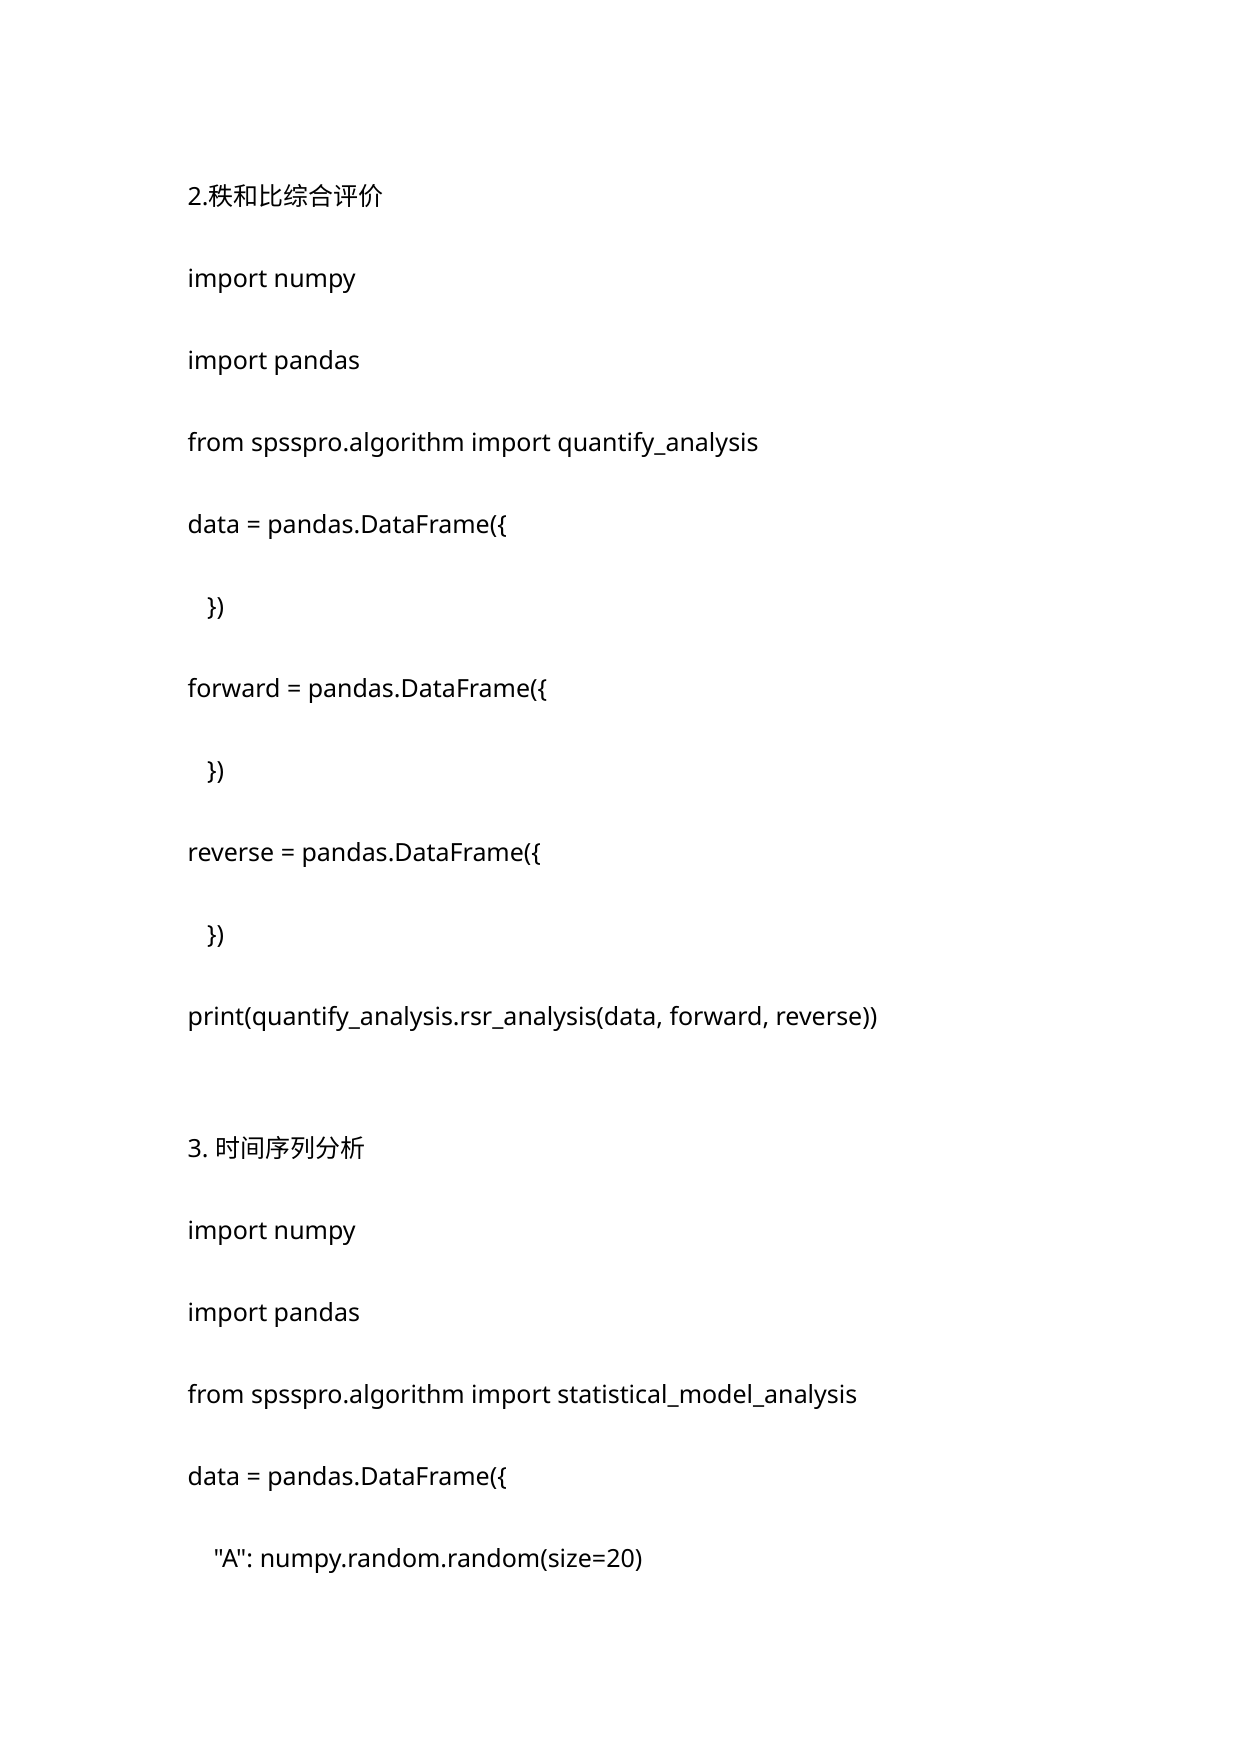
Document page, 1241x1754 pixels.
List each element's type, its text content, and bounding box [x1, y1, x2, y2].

text }) [187, 737, 1053, 802]
text import numpy [187, 1197, 1053, 1262]
text forward = pandas.DataFrame({ [187, 655, 1053, 720]
text 2.秩和比综合评价 [187, 162, 1053, 227]
text from spsspro.algorithm import quantify_analysis [187, 409, 1053, 474]
text from spsspro.algorithm import statistical_model_analysis [187, 1361, 1053, 1426]
text data = pandas.DataFrame({ [187, 491, 1053, 556]
text print(quantify_analysis.rsr_analysis(data, forward, reverse)) [187, 983, 1053, 1048]
text "A": numpy.random.random(size=20) [187, 1525, 1053, 1590]
text }) [187, 573, 1053, 638]
text reverse = pandas.DataFrame({ [187, 819, 1053, 884]
text 3. 时间序列分析 [187, 1114, 1053, 1179]
text import numpy [187, 245, 1053, 310]
text }) [187, 901, 1053, 966]
text import pandas [187, 1279, 1053, 1344]
text data = pandas.DataFrame({ [187, 1443, 1053, 1508]
text import pandas [187, 327, 1053, 392]
